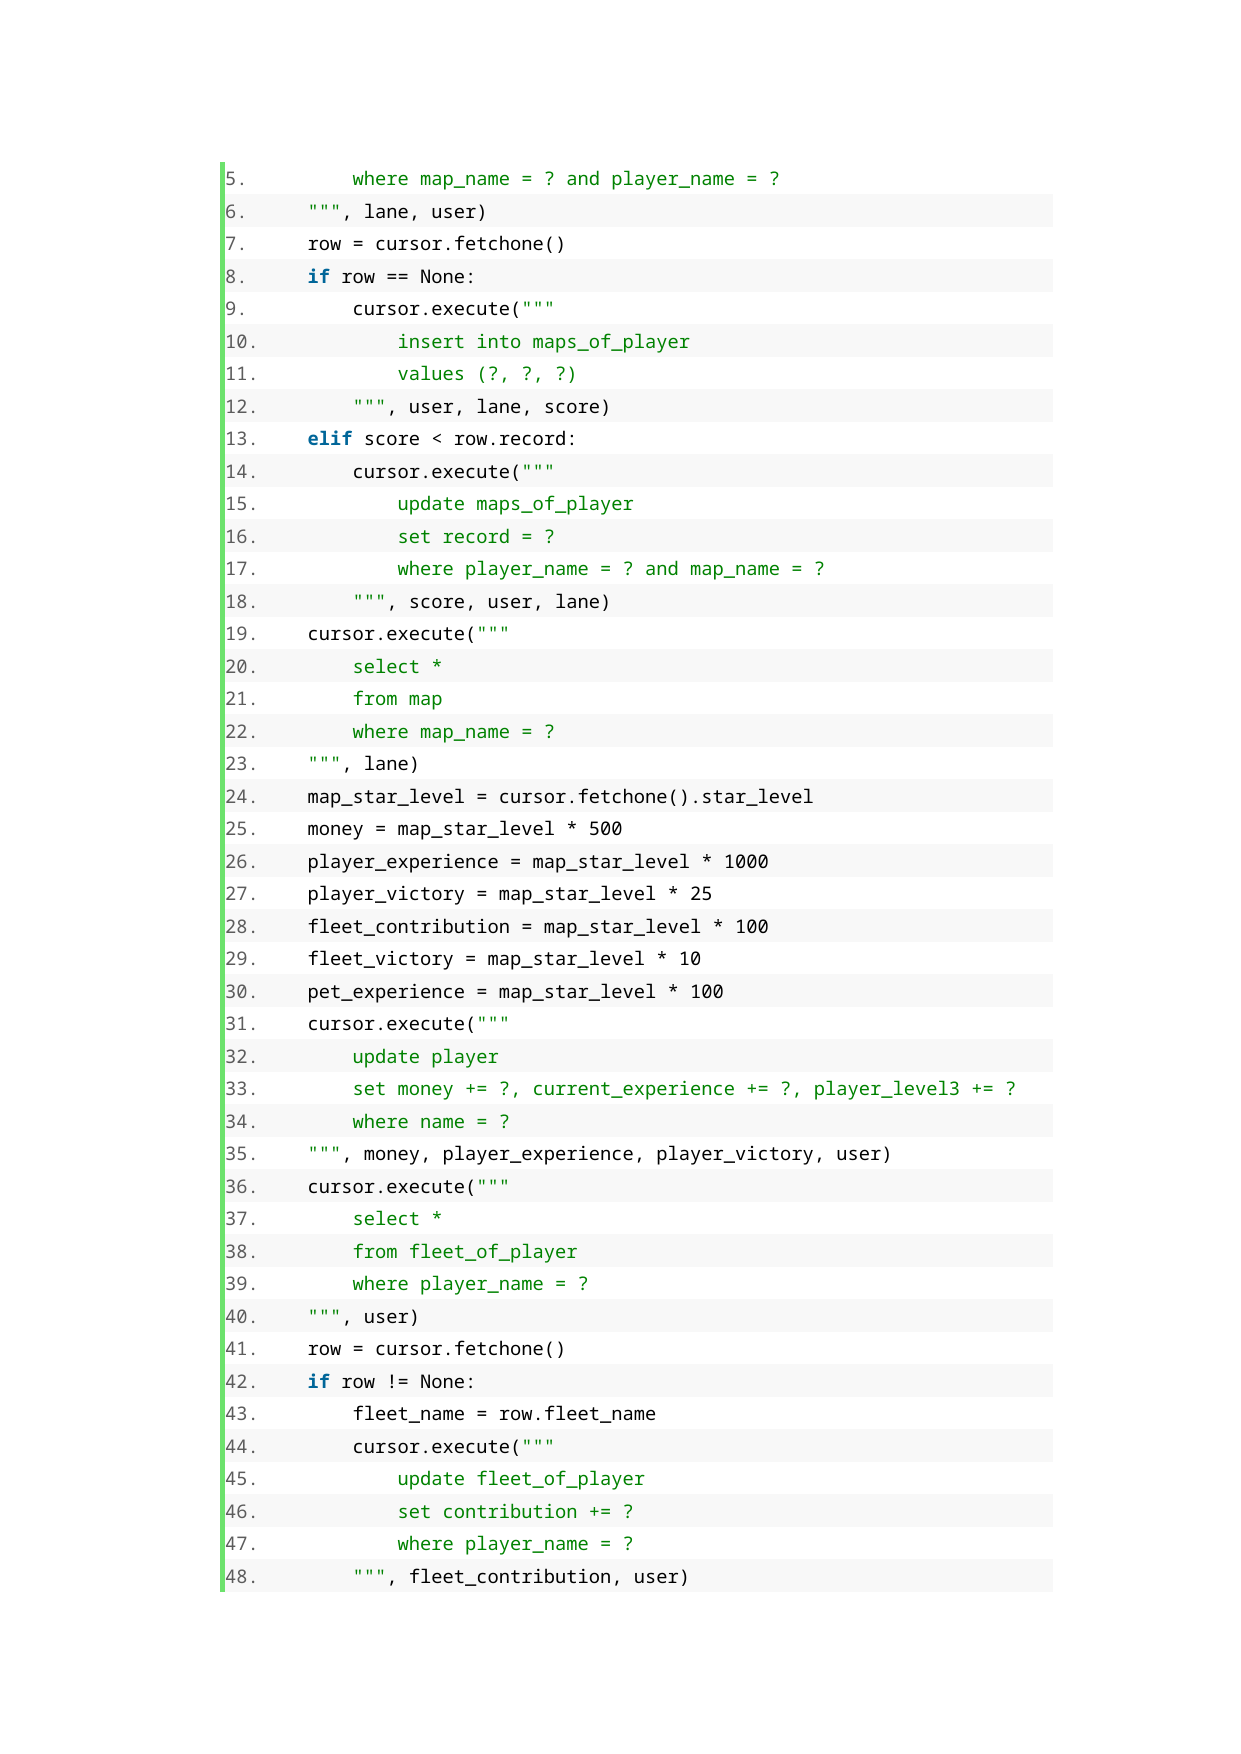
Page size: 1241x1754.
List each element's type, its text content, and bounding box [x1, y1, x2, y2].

list select * [225, 649, 1053, 682]
list where player_name = ? and map_name = ? [225, 552, 1053, 584]
list cursor.execute(""" [225, 617, 1053, 649]
list fleet_contribution = map_star_level * 100 [225, 909, 1053, 942]
list row = cursor.fetchone() [225, 1332, 1053, 1364]
list update maps_of_player [225, 487, 1053, 519]
list player_experience = map_star_level * 1000 [225, 844, 1053, 877]
list where map_name = ? and player_name = ? [225, 162, 1053, 194]
list from map [225, 682, 1053, 714]
list values (?, ?, ?) [225, 357, 1053, 389]
list """, money, player_experience, player_victory, user) [225, 1137, 1053, 1169]
list pet_experience = map_star_level * 100 [225, 974, 1053, 1007]
list cursor.execute(""" [225, 1007, 1053, 1039]
list fleet_name = row.fleet_name [225, 1397, 1053, 1429]
list if row == None: [225, 259, 1053, 292]
list update fleet_of_player [225, 1462, 1053, 1494]
list """, lane) [225, 747, 1053, 779]
list fleet_victory = map_star_level * 10 [225, 942, 1053, 974]
list where player_name = ? [225, 1267, 1053, 1299]
list money = map_star_level * 500 [225, 812, 1053, 844]
list where player_name = ? [225, 1527, 1053, 1559]
list from fleet_of_player [225, 1234, 1053, 1267]
list cursor.execute(""" [225, 1429, 1053, 1462]
list """, user, lane, score) [225, 389, 1053, 422]
list map_star_level = cursor.fetchone().star_level [225, 779, 1053, 812]
list """, user) [225, 1299, 1053, 1332]
list set record = ? [225, 519, 1053, 552]
list """, lane, user) [225, 194, 1053, 227]
list cursor.execute(""" [225, 292, 1053, 324]
list where map_name = ? [225, 714, 1053, 747]
list set contribution += ? [225, 1494, 1053, 1527]
list cursor.execute(""" [225, 454, 1053, 487]
list row = cursor.fetchone() [225, 227, 1053, 259]
list cursor.execute(""" [225, 1169, 1053, 1202]
list where name = ? [225, 1104, 1053, 1137]
list insert into maps_of_player [225, 324, 1053, 357]
list """, fleet_contribution, user) [225, 1559, 1053, 1592]
list if row != None: [225, 1364, 1053, 1397]
list elif score < row.record: [225, 422, 1053, 454]
list player_victory = map_star_level * 25 [225, 877, 1053, 909]
list select * [225, 1202, 1053, 1234]
list set money += ?, current_experience += ?, player_level3 += ? [225, 1072, 1053, 1104]
list """, score, user, lane) [225, 584, 1053, 617]
list update player [225, 1039, 1053, 1072]
